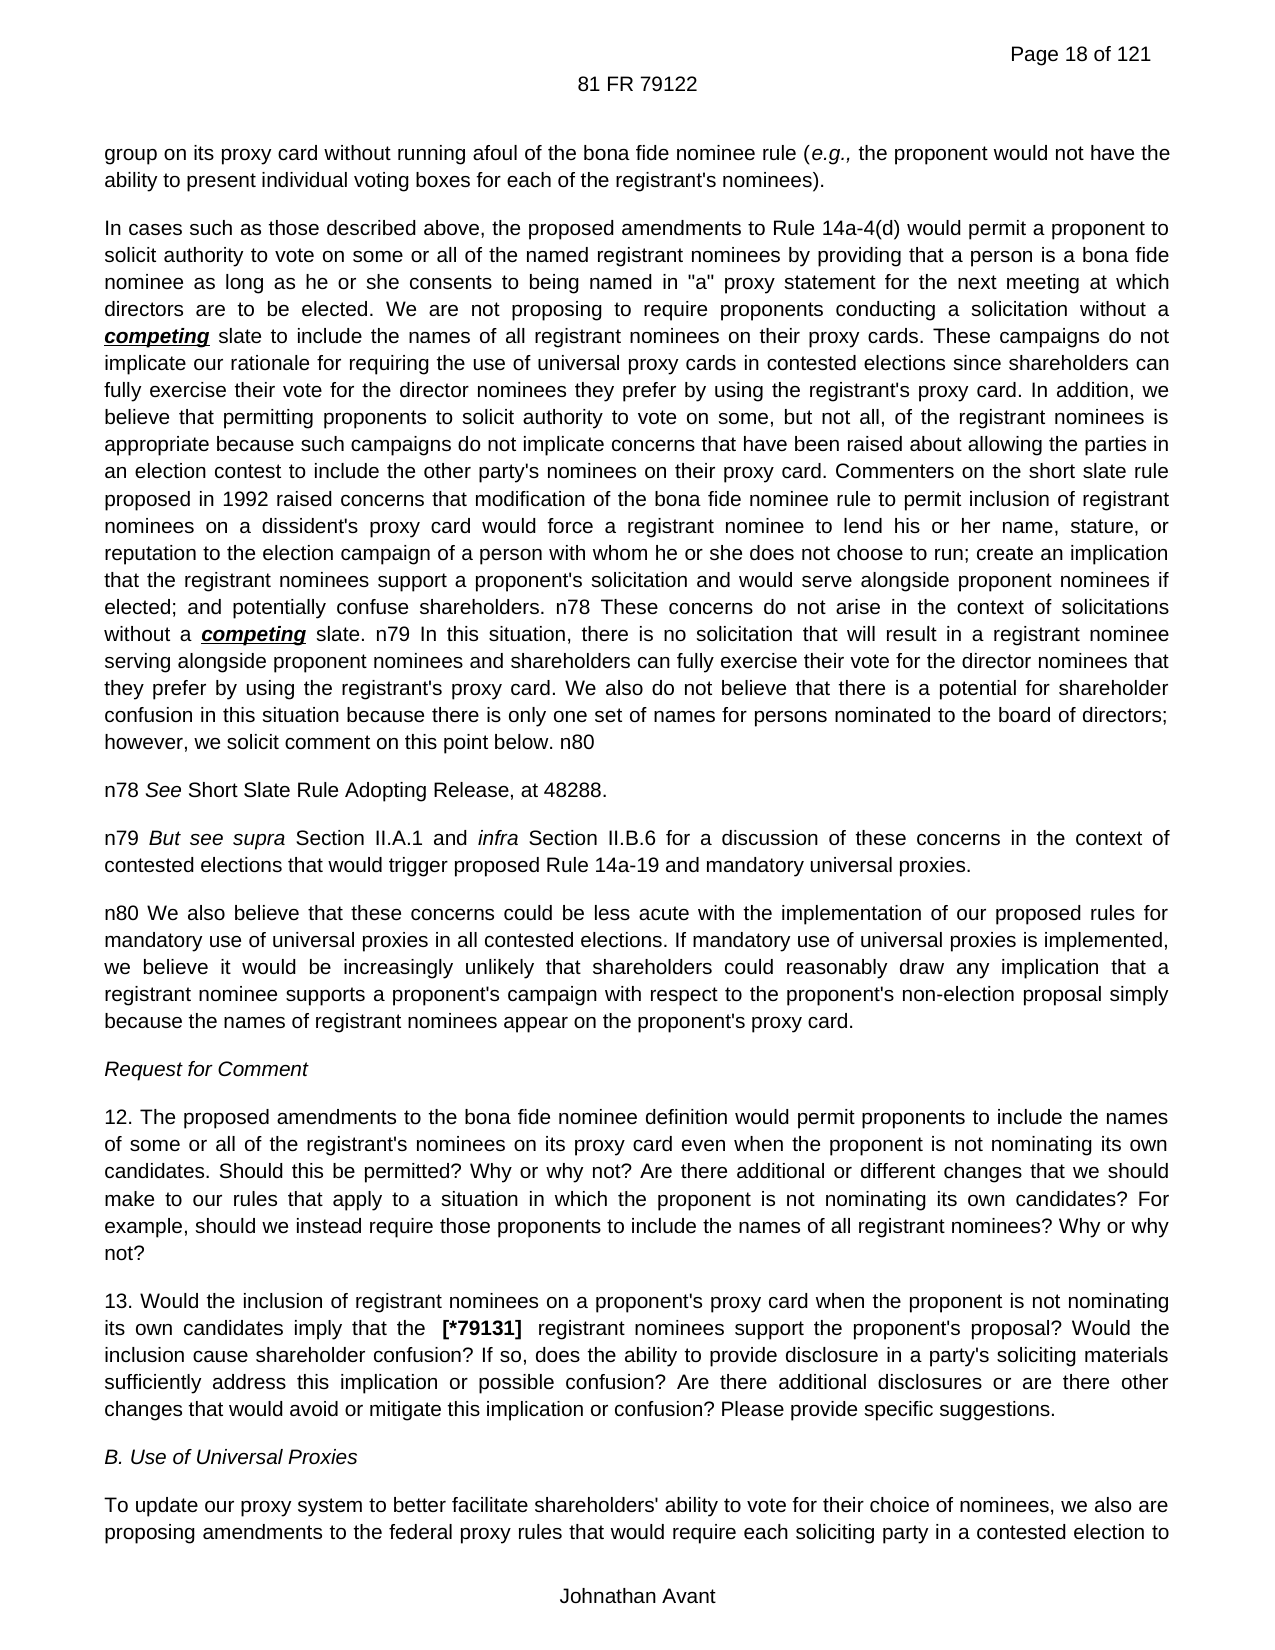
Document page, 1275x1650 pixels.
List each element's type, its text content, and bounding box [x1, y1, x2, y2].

text Request for Comment [104, 1054, 1171, 1081]
text n80 We also believe that these concerns could be less acute with the implementation of our proposed rules for mandatory use of universal proxies in all contested elections. If mandatory use of universal proxies is implemented, we believe it would be increasingly unlikely that shareholders could reasonably draw any implication that a registrant nominee supports a proponent's campaign with respect to the proponent's non-election proposal simply because the names of registrant nominees appear on the proponent's proxy card. [104, 898, 1171, 1033]
text B. Use of Universal Proxies [104, 1442, 1171, 1469]
text 13. Would the inclusion of registrant nominees on a proponent's proxy card when the proponent is not nominating its own candidates imply that the [*79131] registrant nominees support the proponent's proposal? Would the inclusion cause shareholder confusion? If so, does the ability to provide disclosure in a party's soliciting materials sufficiently address this implication or possible confusion? Are there additional disclosures or are there other changes that would avoid or mitigate this implication or confusion? Please provide specific suggestions. [104, 1285, 1171, 1421]
text n79 But see supra Section II.A.1 and infra Section II.B.6 for a discussion of these concerns in the context of contested elections that would trigger proposed Rule 14a-19 and mandatory universal proxies. [104, 823, 1171, 877]
text 12. The proposed amendments to the bona fide nominee definition would permit proponents to include the names of some or all of the registrant's nominees on its proxy card even when the proponent is not nominating its own candidates. Should this be permitted? Why or why not? Are there additional or different changes that we should make to our rules that apply to a situation in which the proponent is not nominating its own candidates? For example, should we instead require those proponents to include the names of all registrant nominees? Why or why not? [104, 1102, 1171, 1264]
text n78 See Short Slate Rule Adopting Release, at 48288. [104, 775, 1171, 802]
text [104, 1489, 1171, 1544]
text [104, 137, 1171, 192]
text In cases such as those described above, the proposed amendments to Rule 14a-4(d) would permit a proponent to solicit authority to vote on some or all of the named registrant nominees by providing that a person is a bona fide nominee as long as he or she consents to being named in "a" proxy statement for the next meeting at which directors are to be elected. We are not proposing to require proponents conducting a solicitation without a competing slate to include the names of all registrant nominees on their proxy cards. These campaigns do not implicate our rationale for requiring the use of universal proxy cards in contested elections since shareholders can fully exercise their vote for the director nominees they prefer by using the registrant's proxy card. In addition, we believe that permitting proponents to solicit authority to vote on some, but not all, of the registrant nominees is appropriate because such campaigns do not implicate concerns that have been raised about allowing the parties in an election contest to include the other party's nominees on their proxy card. Commenters on the short slate rule proposed in 1992 raised concerns that modification of the bona fide nominee rule to permit inclusion of registrant nominees on a dissident's proxy card would force a registrant nominee to lend his or her name, stature, or reputation to the election campaign of a person with whom he or she does not choose to run; create an implication that the registrant nominees support a proponent's solicitation and would serve alongside proponent nominees if elected; and potentially confuse shareholders. n78 These concerns do not arise in the context of solicitations without a competing slate. n79 In this situation, there is no solicitation that will result in a registrant nominee serving alongside proponent nominees and shareholders can fully exercise their vote for the director nominees that they prefer by using the registrant's proxy card. We also do not believe that there is a potential for shareholder confusion in this situation because there is only one set of names for persons nominated to the board of directors; however, we solicit comment on this point below. n80 [104, 212, 1171, 754]
